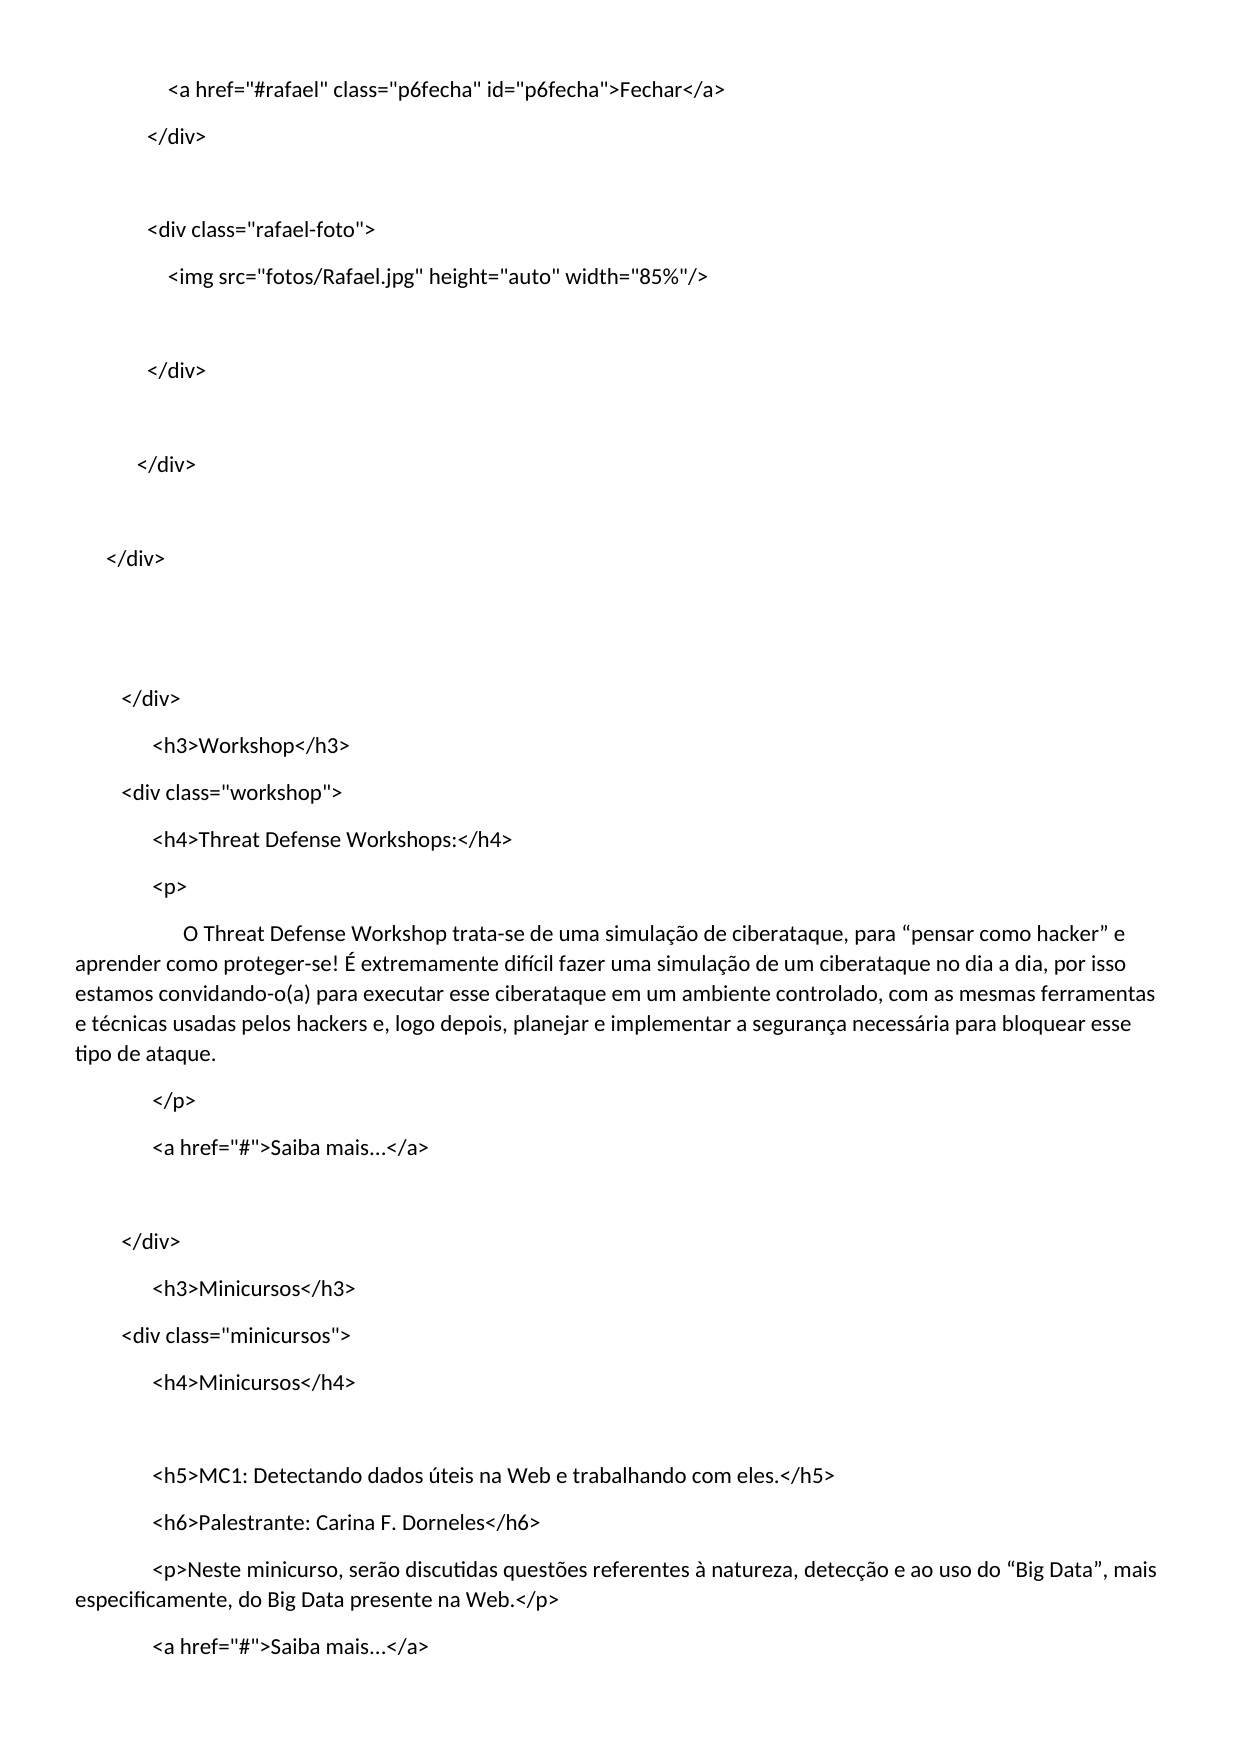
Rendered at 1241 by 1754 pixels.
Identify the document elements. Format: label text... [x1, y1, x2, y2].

text <h3>Workshop</h3> [75, 731, 1165, 759]
text <div class="rafael-foto"> [75, 216, 1165, 244]
text <h4>Threat Defense Workshops:</h4> [75, 825, 1165, 853]
text </div> [75, 356, 1165, 384]
text </div> [75, 544, 1165, 572]
text <a href="#">Saiba mais...</a> [75, 1632, 1165, 1660]
text </div> [75, 122, 1165, 150]
text </div> [75, 1227, 1165, 1255]
text </p> [75, 1086, 1165, 1114]
text <p> [75, 872, 1165, 900]
text O Threat Defense Workshop trata-se de uma simulação de ciberataque, para “pensar como hacker” e aprender como proteger-se! É extremamente difícil fazer uma simulação de um ciberataque no dia a dia, por isso estamos convidando-o(a) para executar esse ciberataque em um ambiente controlado, com as mesmas ferramentas e técnicas usadas pelos hackers e, logo depois, planejar e implementar a segurança necessária para bloquear esse tipo de ataque. [75, 919, 1165, 1068]
text <h4>Minicursos</h4> [75, 1368, 1165, 1396]
text <div class="minicursos"> [75, 1321, 1165, 1349]
text <a href="#">Saiba mais...</a> [75, 1133, 1165, 1161]
text </div> [75, 450, 1165, 478]
text </div> [75, 684, 1165, 712]
text <div class="workshop"> [75, 778, 1165, 806]
text <img src="fotos/Rafael.jpg" height="auto" width="85%"/> [75, 262, 1165, 291]
text <p>Neste minicurso, serão discutidas questões referentes à natureza, detecção e ao uso do “Big Data”, mais especificamente, do Big Data presente na Web.</p> [75, 1555, 1165, 1613]
text <h3>Minicursos</h3> [75, 1274, 1165, 1302]
text <a href="#rafael" class="p6fecha" id="p6fecha">Fechar</a> [75, 75, 1165, 103]
text <h6>Palestrante: Carina F. Dorneles</h6> [75, 1508, 1165, 1536]
text <h5>MC1: Detectando dados úteis na Web e trabalhando com eles.</h5> [75, 1461, 1165, 1489]
